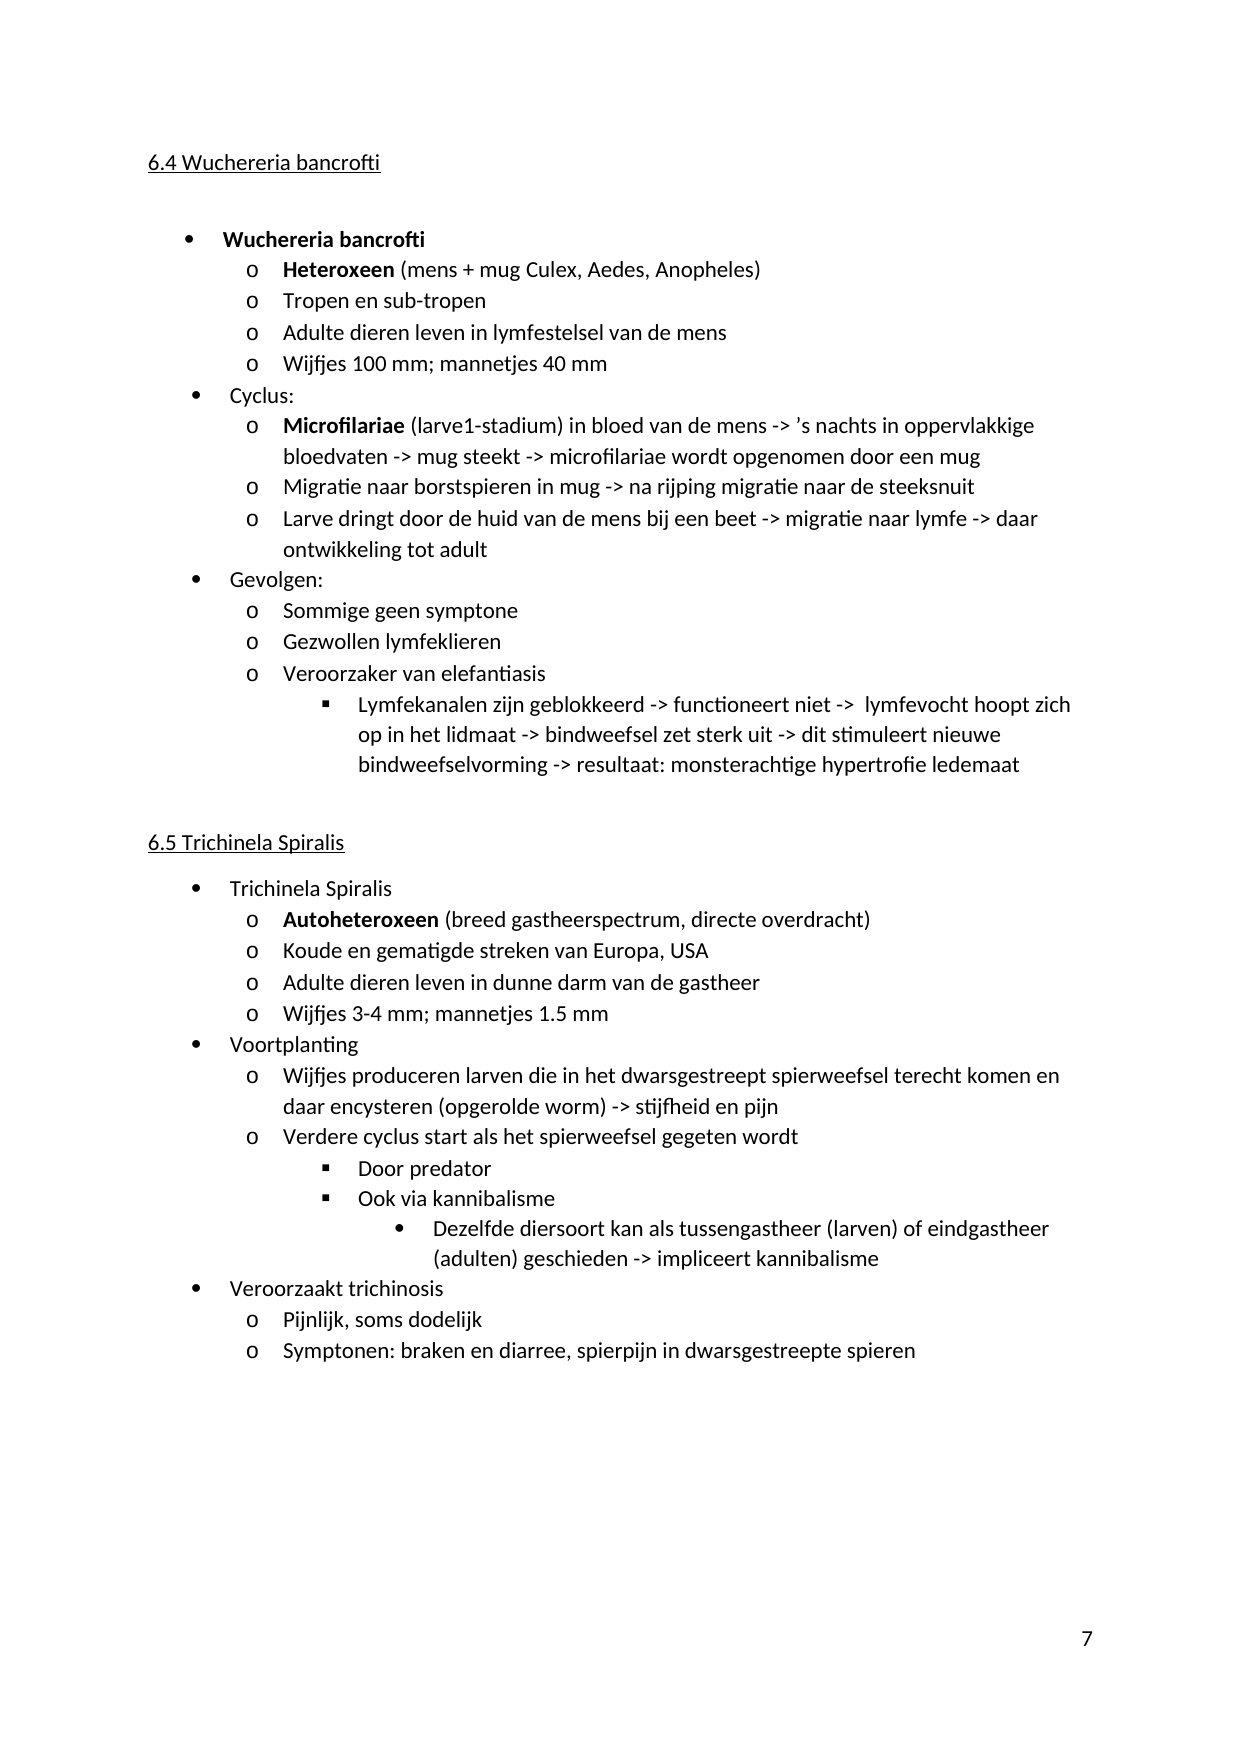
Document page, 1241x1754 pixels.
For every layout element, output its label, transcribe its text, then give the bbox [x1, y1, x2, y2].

list Symptonen: braken en diarree, spierpijn in dwarsgestreepte spieren [245, 1336, 1093, 1365]
text 6.4 Wuchereria bancrofti [148, 148, 1093, 176]
list Wijfjes 100 mm; mannetjes 40 mm [245, 349, 1093, 378]
list Trichinela Spiralis [192, 874, 1093, 902]
list Veroorzaker van elefantiasis [245, 659, 1093, 688]
list Adulte dieren leven in lymfestelsel van de mens [245, 318, 1093, 347]
list Wijfjes 3-4 mm; mannetjes 1.5 mm [245, 999, 1093, 1028]
list Cyclus: [192, 381, 1093, 409]
list Dezelfde diersoort kan als tussengastheer (larven) of eindgastheer (adulten) geschieden -> impliceert kannibalisme [395, 1214, 1093, 1272]
list Adulte dieren leven in dunne darm van de gastheer [245, 968, 1093, 997]
list Wuchereria bancrofti [185, 225, 1093, 253]
list Verdere cyclus start als het spierweefsel gegeten wordt [245, 1122, 1093, 1151]
list Koude en gematigde streken van Europa, USA [245, 936, 1093, 965]
list Lymfekanalen zijn geblokkeerd -> functioneert niet -> lymfevocht hoopt zich op in het lidmaat -> bindweefsel zet sterk uit -> dit stimuleert nieuwe bindweefselvorming -> resultaat: monsterachtige hypertrofie ledemaat [320, 690, 1093, 778]
list Ook via kannibalisme [320, 1184, 1093, 1212]
list Tropen en sub-tropen [245, 286, 1093, 316]
list Migratie naar borstspieren in mug -> na rijping migratie naar de steeksnuit [245, 472, 1093, 502]
list Pijnlijk, soms dodelijk [245, 1305, 1093, 1334]
list Heteroxeen (mens + mug Culex, Aedes, Anopheles) [245, 255, 1093, 284]
list Sommige geen symptone [245, 596, 1093, 625]
list Voortplanting [192, 1031, 1093, 1058]
list Microfilariae (larve1-stadium) in bloed van de mens -> ’s nachts in oppervlakkige bloedvaten -> mug steekt -> microfilariae wordt opgenomen door een mug [245, 411, 1093, 470]
list Larve dringt door de huid van de mens bij een beet -> migratie naar lymfe -> daar ontwikkeling tot adult [245, 504, 1093, 563]
list Gezwollen lymfeklieren [245, 627, 1093, 656]
list Wijfjes produceren larven die in het dwarsgestreept spierweefsel terecht komen en daar encysteren (opgerolde worm) -> stijfheid en pijn [245, 1061, 1093, 1120]
list Door predator [320, 1154, 1093, 1182]
text 6.5 Trichinela Spiralis [148, 828, 1093, 856]
list Gevolgen: [192, 566, 1093, 593]
list Autoheteroxeen (breed gastheerspectrum, directe overdracht) [245, 905, 1093, 934]
list Veroorzaakt trichinosis [192, 1274, 1093, 1303]
